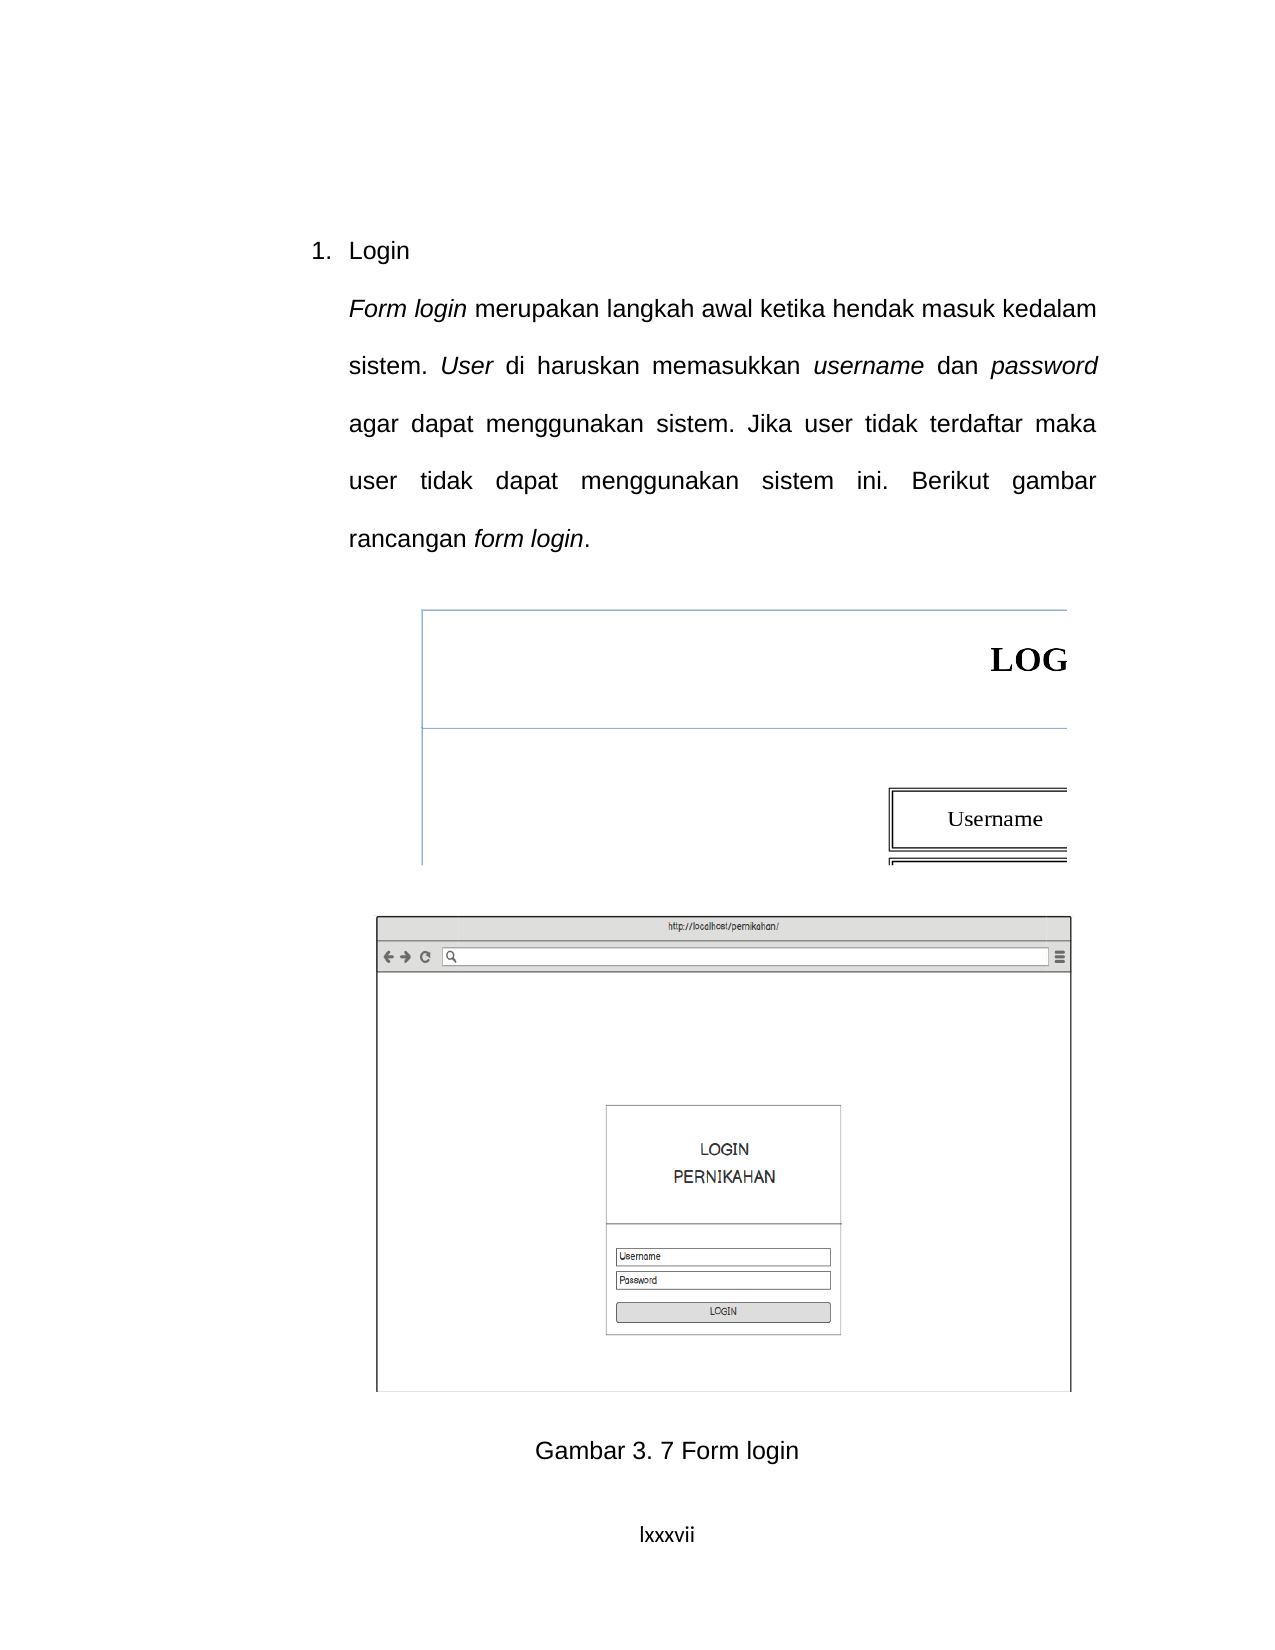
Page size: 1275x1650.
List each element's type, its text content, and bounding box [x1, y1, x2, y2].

picture [373, 915, 1074, 1392]
text Gambar 3. 7 Form login [236, 1436, 1098, 1465]
list Form login merupakan langkah awal ketika hendak masuk kedalam sistem. User di haruskan memasukkan username dan password agar dapat menggunakan sistem. Jika user tidak terdaftar maka user tidak dapat menggunakan sistem ini. Berikut gambar rancangan form login. [349, 294, 1098, 552]
list Login [311, 236, 1098, 265]
